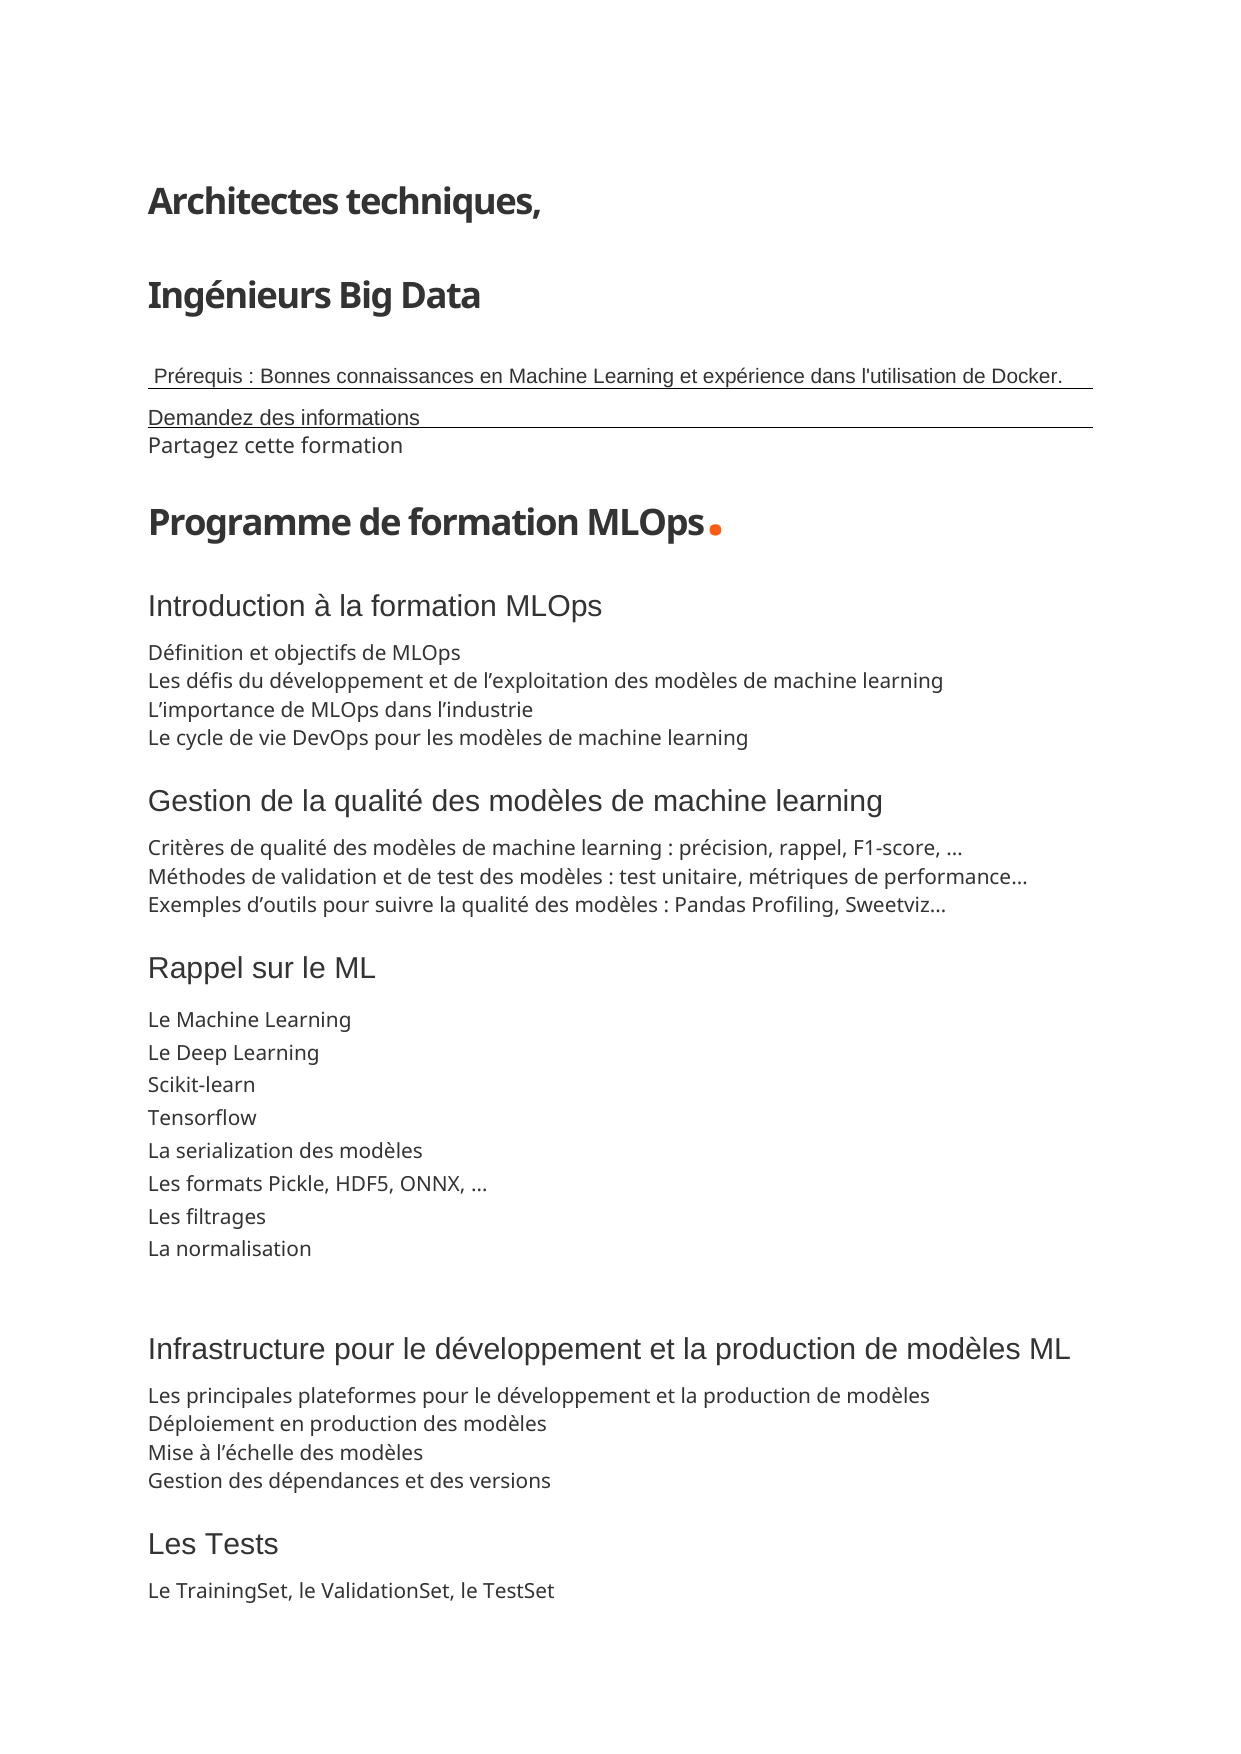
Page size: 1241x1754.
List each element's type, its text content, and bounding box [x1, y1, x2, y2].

text Architectes techniques, [148, 176, 1093, 225]
text Partagez cette formation [148, 430, 1093, 460]
text Rappel sur le ML [148, 950, 1093, 985]
text Ingénieurs Big Data [148, 270, 1093, 320]
text Le Machine Learning Le Deep Learning [148, 1001, 1093, 1066]
text Les filtrages [148, 1197, 1093, 1230]
text Critères de qualité des modèles de machine learning : précision, rappel, F1-score, … Méthodes de validation et de test des modèles : test unitaire, métriques de performance… Exemples d’outils pour suivre la qualité des modèles : Pandas Profiling, Sweetviz… [148, 833, 1093, 919]
text Infrastructure pour le développement et la production de modèles ML [148, 1331, 1093, 1365]
text La serialization des modèles [148, 1132, 1093, 1164]
text Prérequis : Bonnes connaissances en Machine Learning et expérience dans l'utilisation de Docker. [148, 364, 1093, 388]
text Les formats Pickle, HDF5, ONNX, … [148, 1164, 1093, 1197]
text Demandez des informations [148, 405, 1093, 427]
text Programme de formation MLOps. [148, 460, 1093, 556]
text La normalisation [148, 1230, 1093, 1263]
text Les Tests [148, 1526, 1093, 1561]
text Scikit-learn [148, 1066, 1093, 1099]
text Introduction à la formation MLOps [148, 588, 1093, 622]
text Les principales plateformes pour le développement et la production de modèles Déploiement en production des modèles Mise à l’échelle des modèles Gestion des dépendances et des versions [148, 1381, 1093, 1495]
text Tensorflow [148, 1099, 1093, 1132]
text Définition et objectifs de MLOps Les défis du développement et de l’exploitation des modèles de machine learning L’importance de MLOps dans l’industrie Le cycle de vie DevOps pour les modèles de machine learning [148, 638, 1093, 752]
text Gestion de la qualité des modèles de machine learning [148, 783, 1093, 818]
text Le TrainingSet, le ValidationSet, le TestSet [148, 1576, 1093, 1605]
